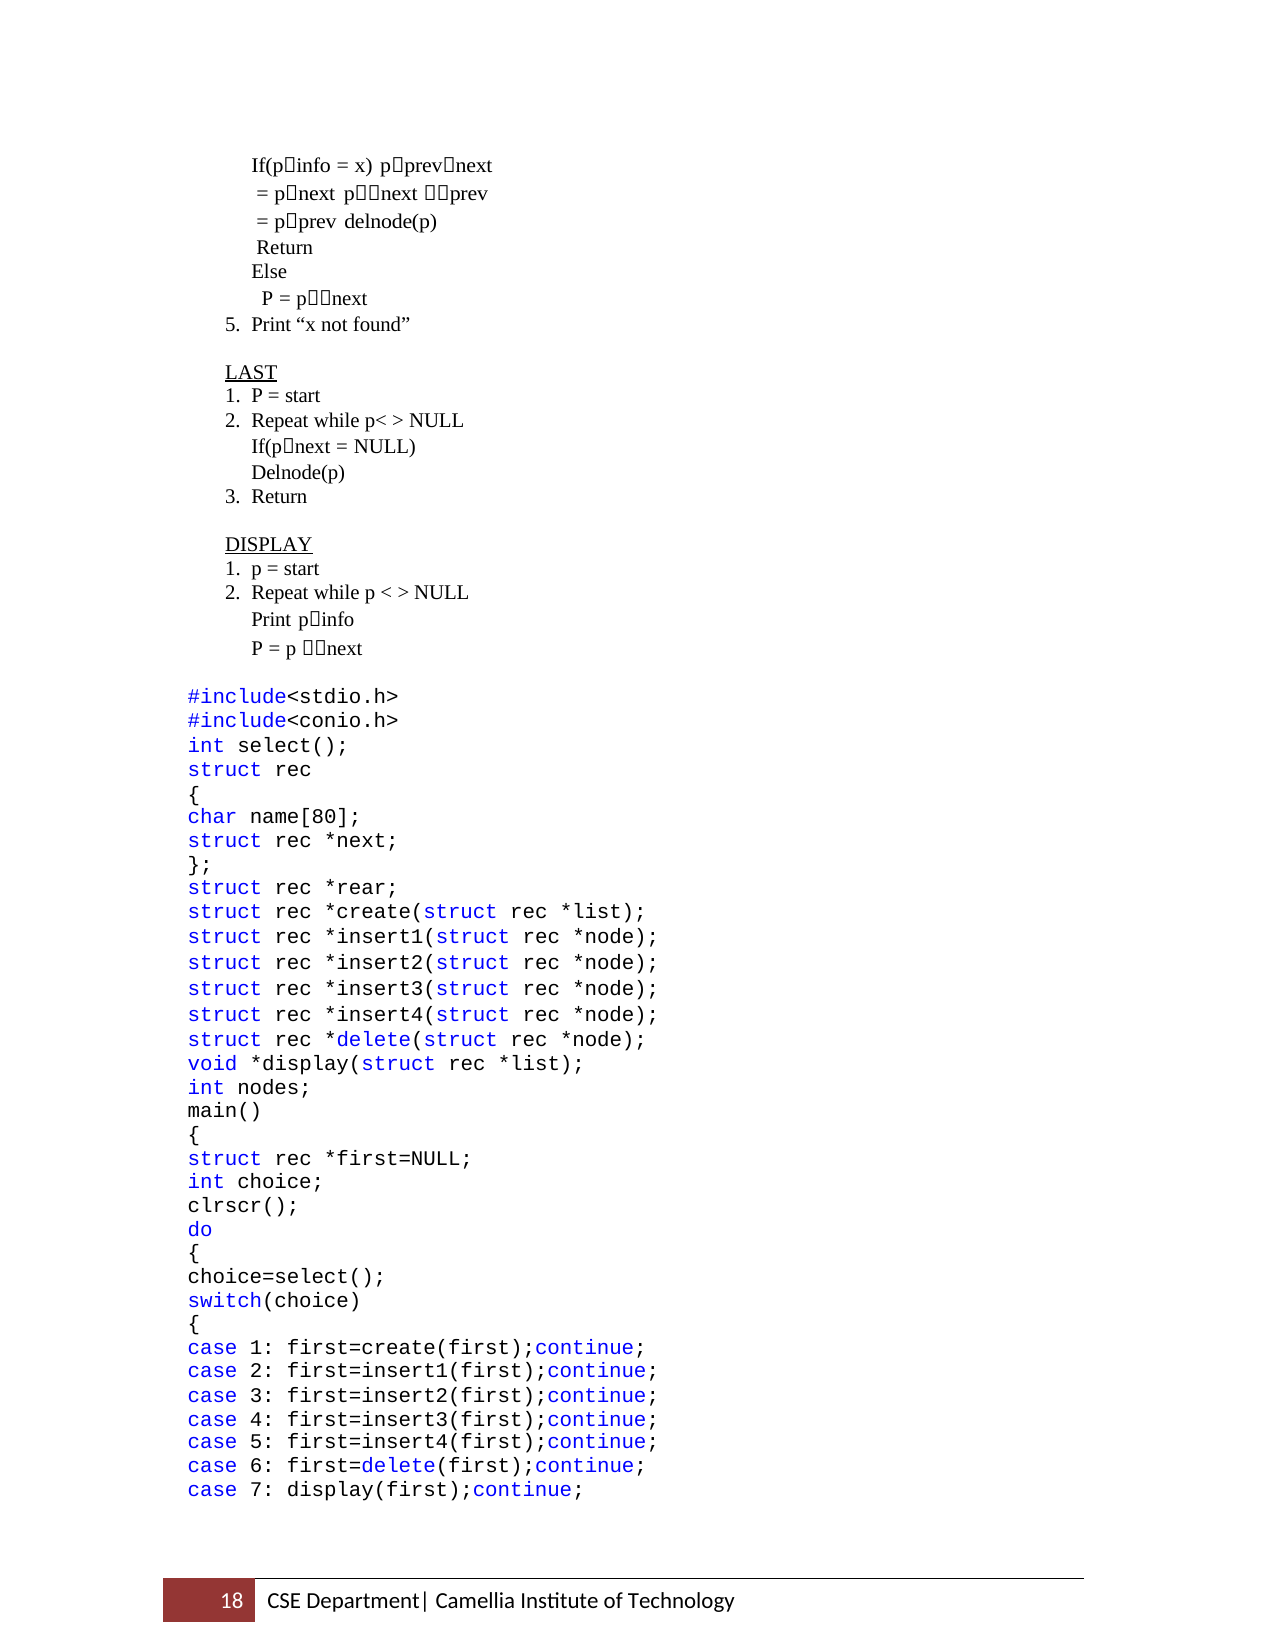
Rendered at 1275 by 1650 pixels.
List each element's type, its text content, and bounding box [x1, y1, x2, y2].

text struct rec *rear; [187, 877, 780, 901]
text P = p next [251, 633, 1096, 661]
text clrscr(); do [187, 1195, 320, 1242]
text #include<stdio.h> [187, 686, 780, 710]
text case 5: first=insert4(first);continue; [187, 1431, 1096, 1455]
text case 7: display(first);continue; [187, 1478, 1096, 1502]
text struct rec *create(struct rec *list); struct rec *insert1(struct rec *node); struct rec *insert2(struct rec *node); struct rec *insert3(struct rec *node); struct rec *insert4(struct rec *node); struct rec *delete(struct rec *node); void *display(struct rec *list); [187, 901, 675, 1077]
text case 4: first=insert3(first);continue; [187, 1408, 1096, 1431]
text case 1: first=create(first);continue; [187, 1337, 1096, 1361]
text LAST [225, 359, 1096, 384]
text If(pinfo = x) pprevnext = pnext pnext prev = pprev delnode(p) [251, 150, 496, 235]
text char name[80]; struct rec *next; [187, 806, 420, 853]
text { [187, 1242, 1096, 1266]
list Repeat while p< > NULL If(pnext = NULL) Delnode(p) [225, 408, 466, 484]
list Print “x not found” [225, 312, 1096, 336]
list Return [225, 484, 1096, 508]
text case 3: first=insert2(first);continue; [187, 1384, 1096, 1408]
list p = start [225, 556, 1096, 580]
text P = pnext [261, 283, 1096, 312]
text Return Else [251, 235, 320, 283]
text { [187, 1313, 1096, 1337]
text choice=select(); switch(choice) [187, 1266, 425, 1313]
text { [187, 1124, 1096, 1148]
text { [187, 783, 1096, 806]
text #include<conio.h> int select(); struct rec [187, 710, 420, 783]
text DISPLAY [225, 532, 780, 556]
text case 2: first=insert1(first);continue; [187, 1361, 1096, 1384]
text struct rec *first=NULL; int choice; [187, 1148, 477, 1195]
text }; [187, 853, 1096, 877]
text int nodes; main() [187, 1077, 375, 1124]
text case 6: first=delete(first);continue; [187, 1455, 1096, 1478]
list P = start [225, 384, 1096, 408]
list Repeat while p < > NULL Print pinfo [225, 580, 471, 633]
